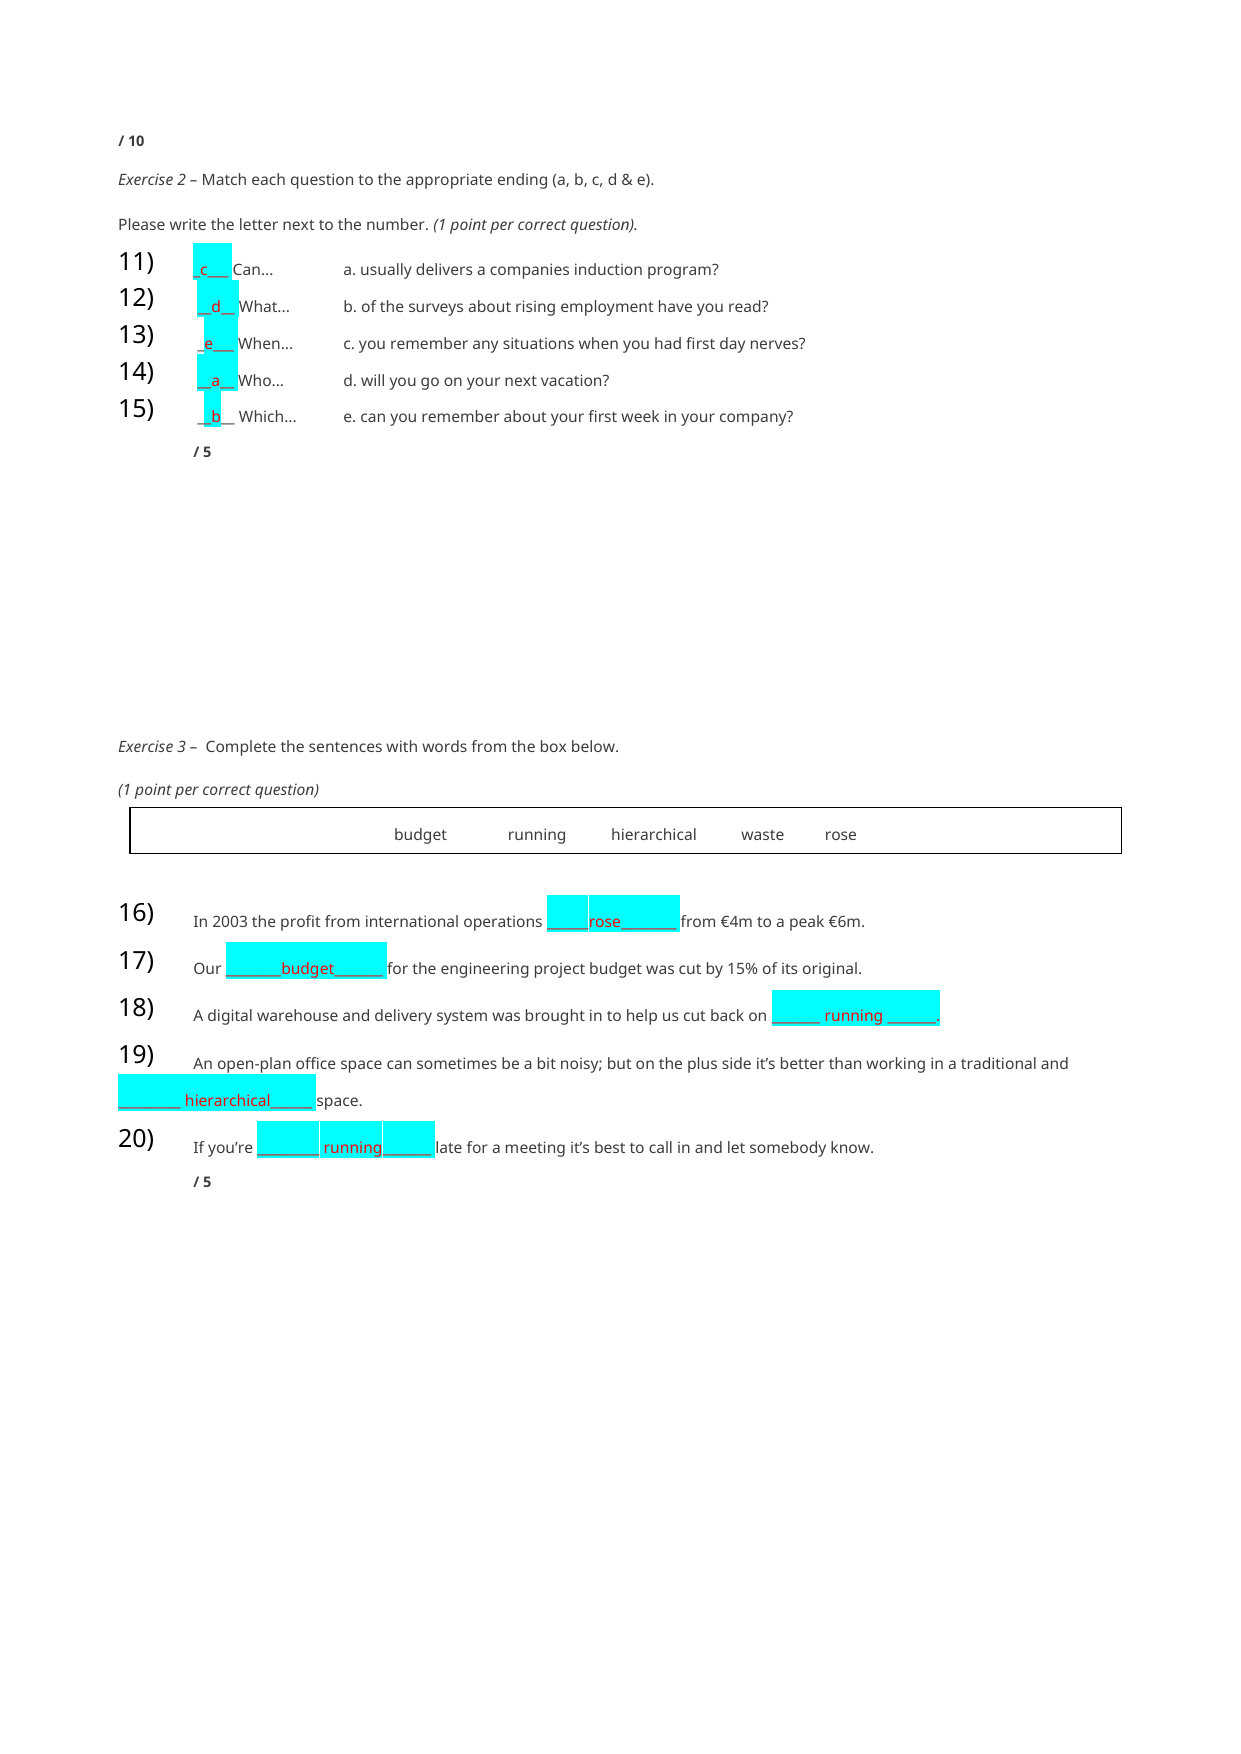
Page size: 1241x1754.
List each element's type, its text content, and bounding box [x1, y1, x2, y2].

list In 2003 the profit from international operations ______rose________ from €4m to a peak €6m. [680, 895, 1122, 932]
text Please write the letter next to the number. (1 point per correct question). [118, 198, 1122, 235]
text / 5 [118, 1158, 1122, 1192]
text / 5 [118, 427, 1122, 462]
list A digital warehouse and delivery system was brought in to help us cut back on _______ running _______. [118, 989, 1122, 1026]
list __a__ Who... d. will you go on your next vacation? [238, 354, 1122, 391]
text / 10 [118, 117, 1122, 151]
list _c___ Can... a. usually delivers a companies induction program? [232, 243, 1122, 280]
list An open-plan office space can sometimes be a bit noisy; but on the plus side it’s better than working in a traditional and _________ hierarchical______ space. [118, 1037, 1122, 1111]
list __b__ Which... e. can you remember about your first week in your company? [221, 391, 1122, 427]
table_header budget running hierarchical waste rose [131, 808, 1121, 852]
list Our ________budget_______ for the engineering project budget was cut by 15% of its original. [387, 942, 1122, 979]
text Exercise 2 – Match each question to the appropriate ending (a, b, c, d & e). [118, 153, 1122, 189]
list _e___ When... c. you remember any situations when you had first day nerves? [238, 317, 1122, 354]
list If you’re _________ running_______ late for a meeting it’s best to call in and let somebody know. [435, 1121, 1122, 1158]
text (1 point per correct question) [118, 763, 1122, 800]
list In 2003 the profit from international operations ______rose________ from €4m to a peak €6m. [118, 895, 547, 932]
text Exercise 3 – Complete the sentences with words from the box below. [118, 720, 1122, 757]
list __d__ What... b. of the surveys about rising employment have you read? [239, 280, 1122, 317]
